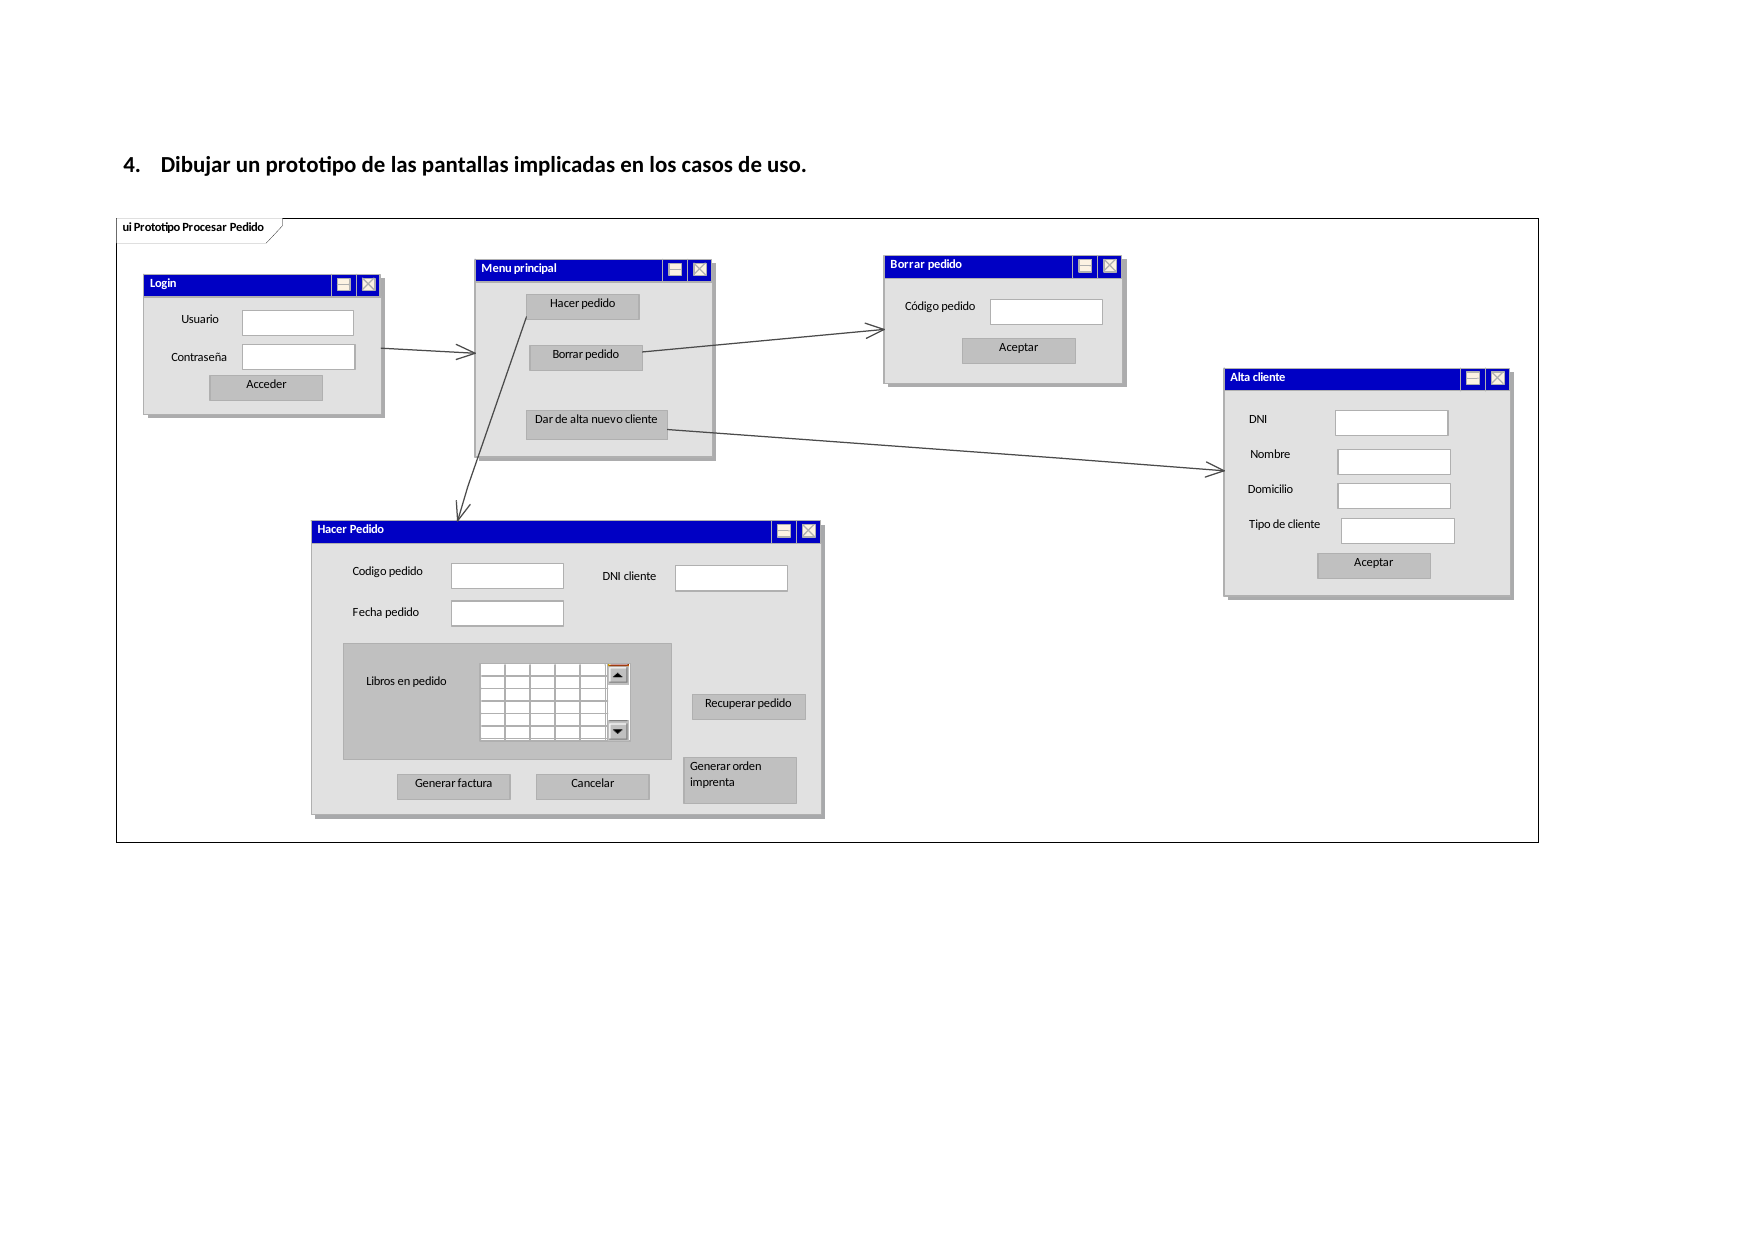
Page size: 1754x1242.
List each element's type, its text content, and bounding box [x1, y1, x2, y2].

list Dibujar un prototipo de las pantallas implicadas en los casos de uso. [123, 150, 1641, 178]
